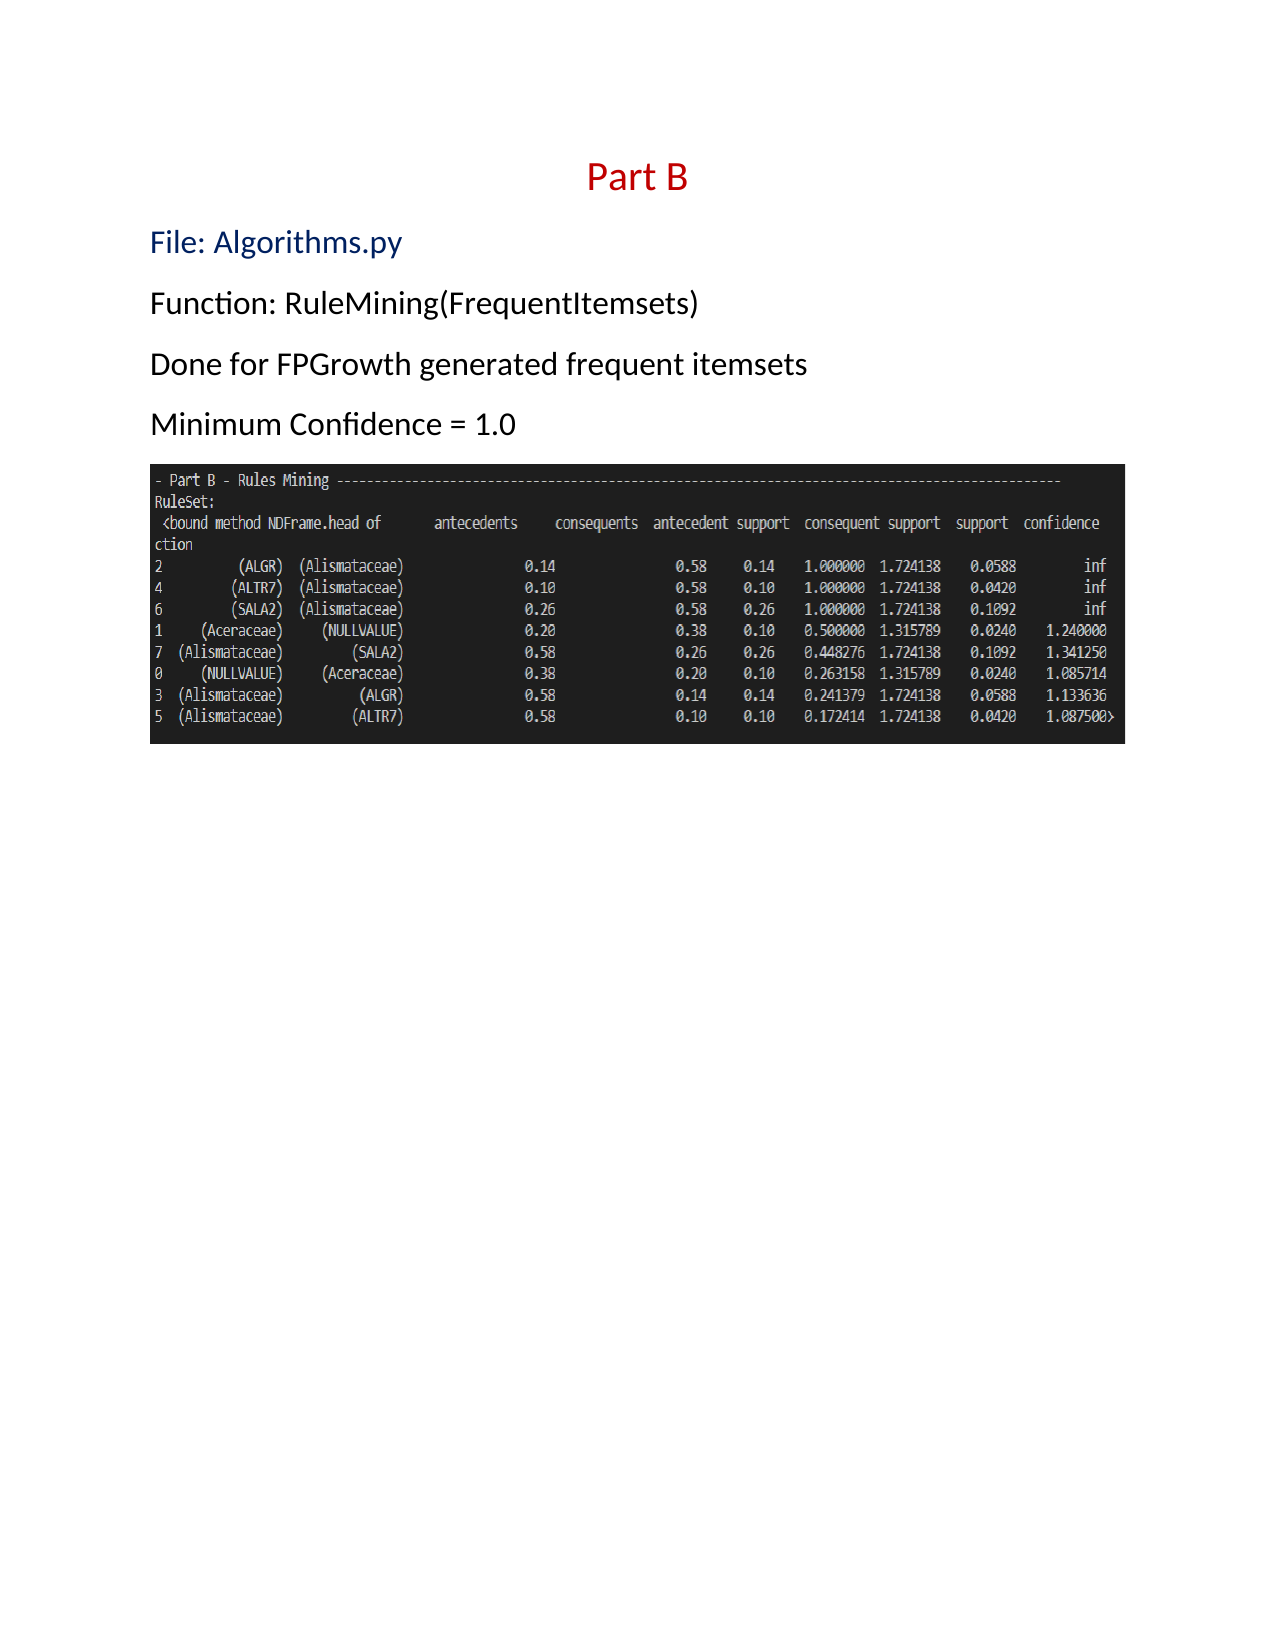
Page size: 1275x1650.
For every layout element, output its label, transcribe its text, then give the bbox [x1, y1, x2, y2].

text Done for FPGrowth generated frequent itemsets [150, 343, 1125, 383]
text Minimum Confidence = 1.0 [150, 403, 1125, 444]
text File: Algorithms.py [150, 222, 1125, 262]
text Function: RuleMining(FrequentItemsets) [150, 282, 1125, 323]
text Part B [150, 150, 1125, 201]
picture [150, 464, 1125, 744]
